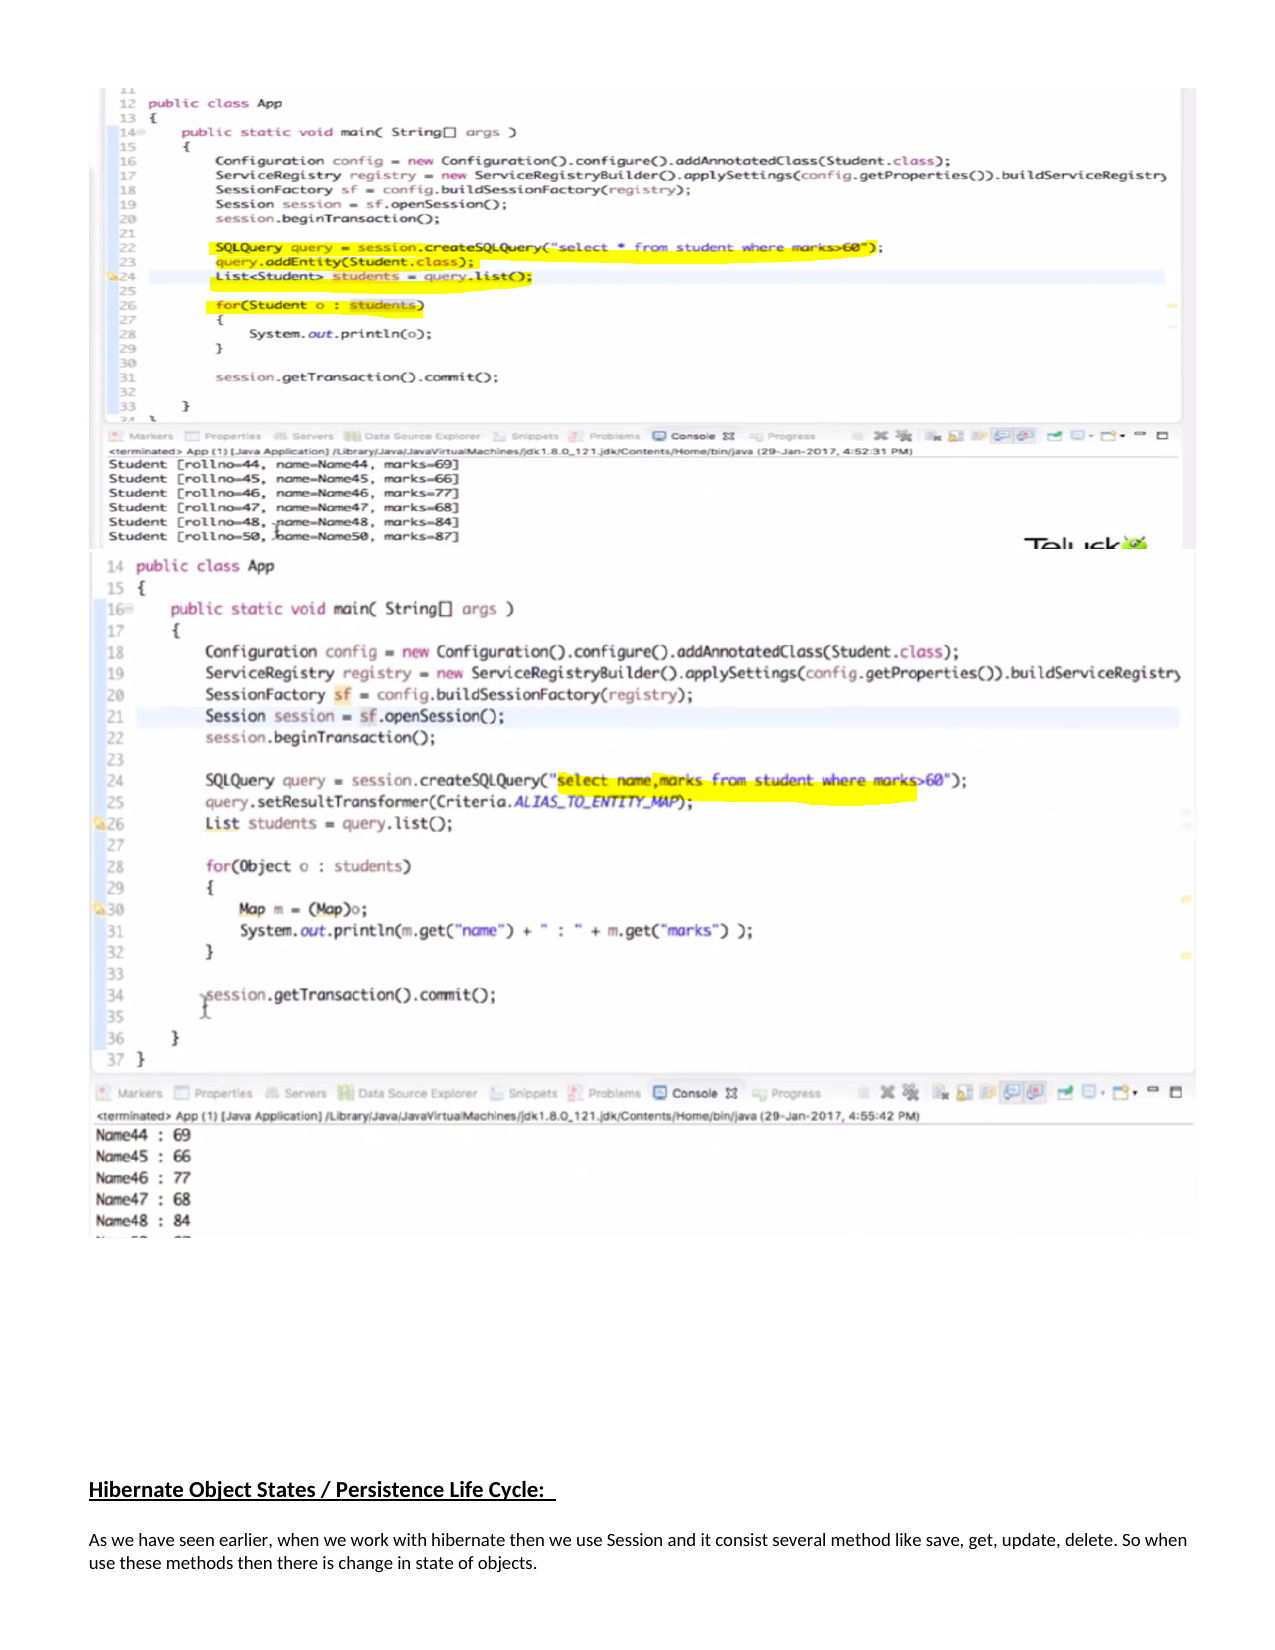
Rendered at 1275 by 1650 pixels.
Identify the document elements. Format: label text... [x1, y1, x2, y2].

picture [88, 552, 1197, 1238]
text Hibernate Object States / Persistence Life Cycle: [89, 1475, 1196, 1503]
picture [88, 88, 1197, 549]
text As we have seen earlier, when we work with hibernate then we use Session and it consist several method like save, get, update, delete. So when use these methods then there is change in state of objects. [89, 1528, 1196, 1574]
